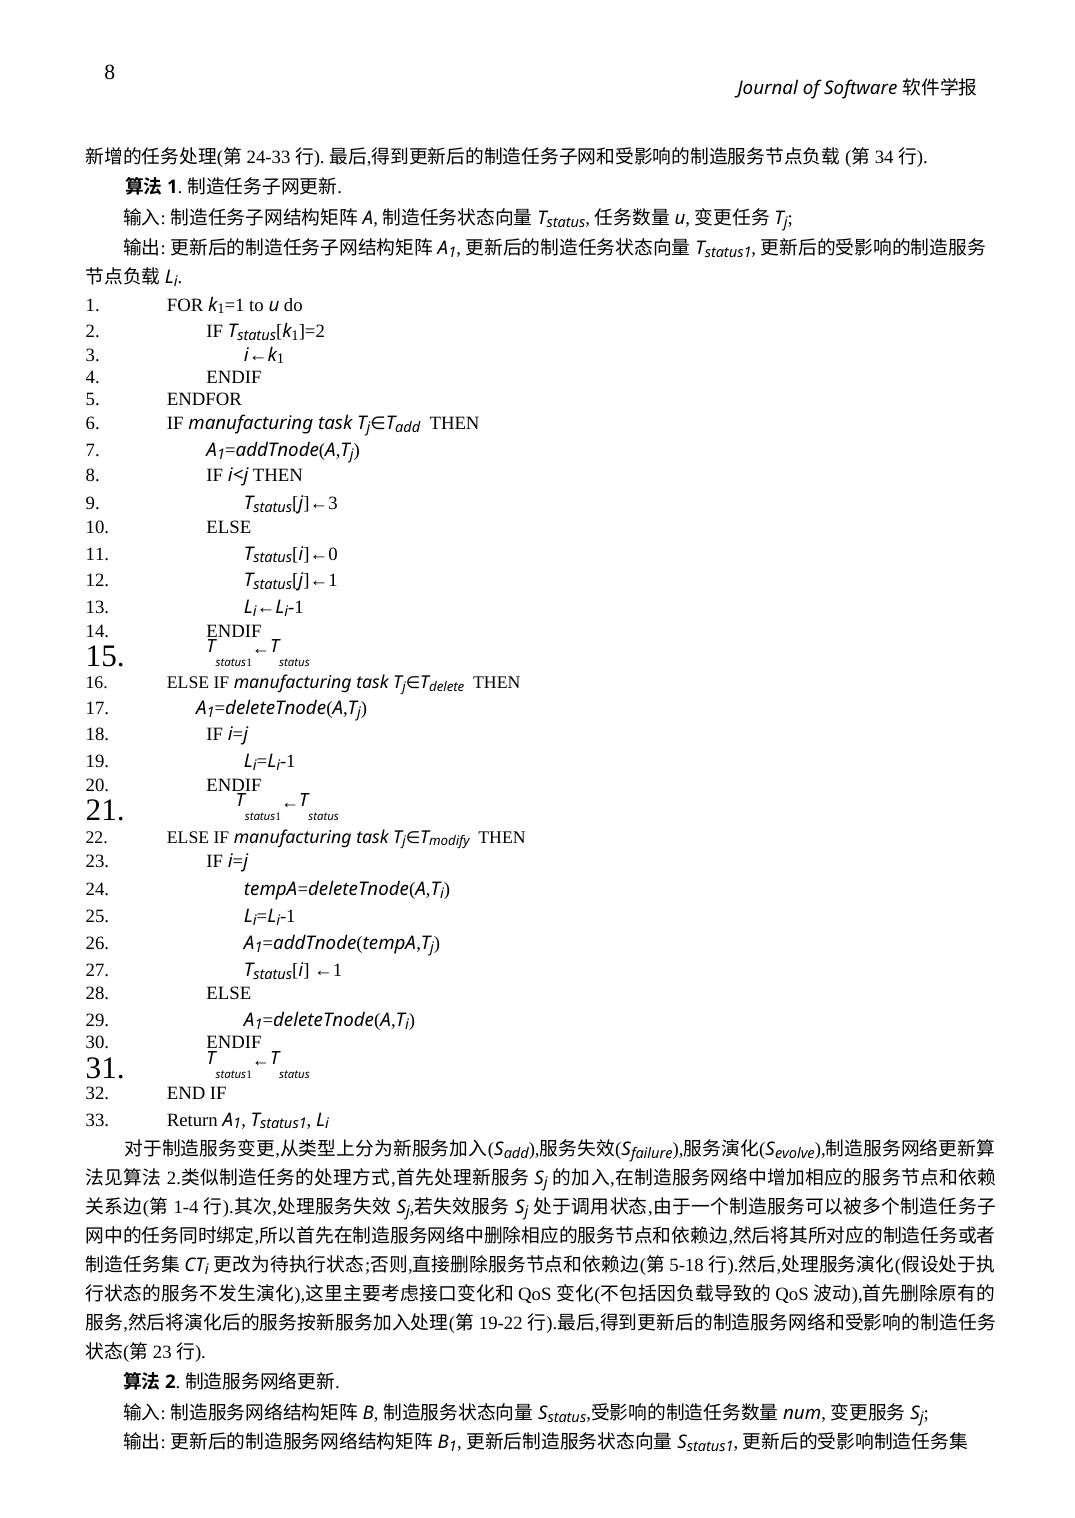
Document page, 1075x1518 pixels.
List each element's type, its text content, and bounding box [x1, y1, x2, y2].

list Tstatus[i]←0 [85, 537, 996, 566]
list ELSE IF manufacturing task Tj∈Tmodify THEN [85, 827, 996, 847]
list Tstatus1←Tstatus [85, 1053, 996, 1085]
list Tstatus[j]←3 [85, 487, 996, 516]
text 8 Journal of Software 软件学报 [104, 60, 996, 103]
text 输入: 制造任务子网结构矩阵 A, 制造任务状态向量 Tstatus, 任务数量 u, 变更任务 Tj; [123, 201, 996, 230]
list Li←Li-1 [85, 592, 996, 619]
list ELSE [85, 982, 996, 1003]
list IF i=j [85, 720, 996, 745]
list ENDIF [85, 1032, 996, 1053]
text 输出: 更新后的制造服务网络结构矩阵 B1, 更新后制造服务状态向量 Sstatus1, 更新后的受影响制造任务集 [123, 1426, 996, 1455]
list A1=deleteTnode(A,Tj) [85, 693, 996, 720]
text 输出: 更新后的制造任务子网结构矩阵 A1, 更新后的制造任务状态向量 Tstatus1, 更新后的受影响的制造服务节点负载 Li. [85, 231, 996, 290]
list A1=addTnode(tempA,Tj) [85, 928, 996, 955]
list ENDIF [85, 619, 996, 641]
list Tstatus1←Tstatus [85, 641, 996, 673]
list i←k1 [85, 343, 996, 366]
text 输入: 制造服务网络结构矩阵 B, 制造服务状态向量 Sstatus,受影响的制造任务数量 num, 变更服务 Sj; [123, 1397, 996, 1425]
list tempA=deleteTnode(A,Ti) [85, 873, 996, 901]
text 算法 2. 制造服务网络更新. [123, 1370, 996, 1393]
list FOR k1=1 to u do [85, 290, 996, 316]
list ELSE IF manufacturing task Tj∈Tdelete THEN [85, 673, 996, 693]
text 对于制造服务变更,从类型上分为新服务加入(Sadd),服务失效(Sfailure),服务演化(Sevolve),制造服务网络更新算法见算法 2.类似制造任务的处理方式,首先处理新服务 Sj 的加入,在制造服务网络中增加相应的服务节点和依赖关系边(第 1-4 行).其次,处理服务失效 Sj,若失效服务 Sj 处于调用状态,由于一个制造服务可以被多个制造任务子网中的任务同时绑定,所以首先在制造服务网络中删除相应的服务节点和依赖边,然后将其所对应的制造任务或者制造任务集 CTi 更改为待执行状态;否则,直接删除服务节点和依赖边(第 5-18 行).然后,处理服务演化(假设处于执行状态的服务不发生演化),这里主要考虑接口变化和QoS 变化(不包括因负载导致的QoS 波动),首先删除原有的服务,然后将演化后的服务按新服务加入处理(第 19-22 行).最后,得到更新后的制造服务网络和受影响的制造任务状态(第 23 行). [85, 1132, 996, 1364]
list IF Tstatus[k1]=2 [85, 316, 996, 343]
list ELSE [85, 516, 996, 537]
list END IF [85, 1085, 996, 1103]
list IF manufacturing task Tj∈Tadd THEN [85, 410, 996, 434]
list Li=Li-1 [85, 745, 996, 774]
list IF i<j THEN [85, 462, 996, 487]
text 算法 1. 制造任务子网更新. [125, 175, 996, 198]
list ENDIF [85, 774, 996, 795]
list Return A1, Tstatus1, Li [85, 1103, 996, 1132]
list ENDFOR [85, 387, 996, 409]
list Tstatus[j]←1 [85, 566, 996, 592]
list A1=deleteTnode(A,Ti) [85, 1003, 996, 1032]
list Tstatus1←Tstatus [85, 795, 996, 827]
list Tstatus[i] ←1 [85, 955, 996, 982]
list Li=Li-1 [85, 901, 996, 928]
text 新增的任务处理(第 24-33 行). 最后,得到更新后的制造任务子网和受影响的制造服务节点负载 (第 34 行). [85, 145, 996, 168]
list A1=addTnode(A,Tj) [85, 434, 996, 462]
list IF i=j [85, 847, 996, 873]
list ENDIF [85, 366, 996, 387]
